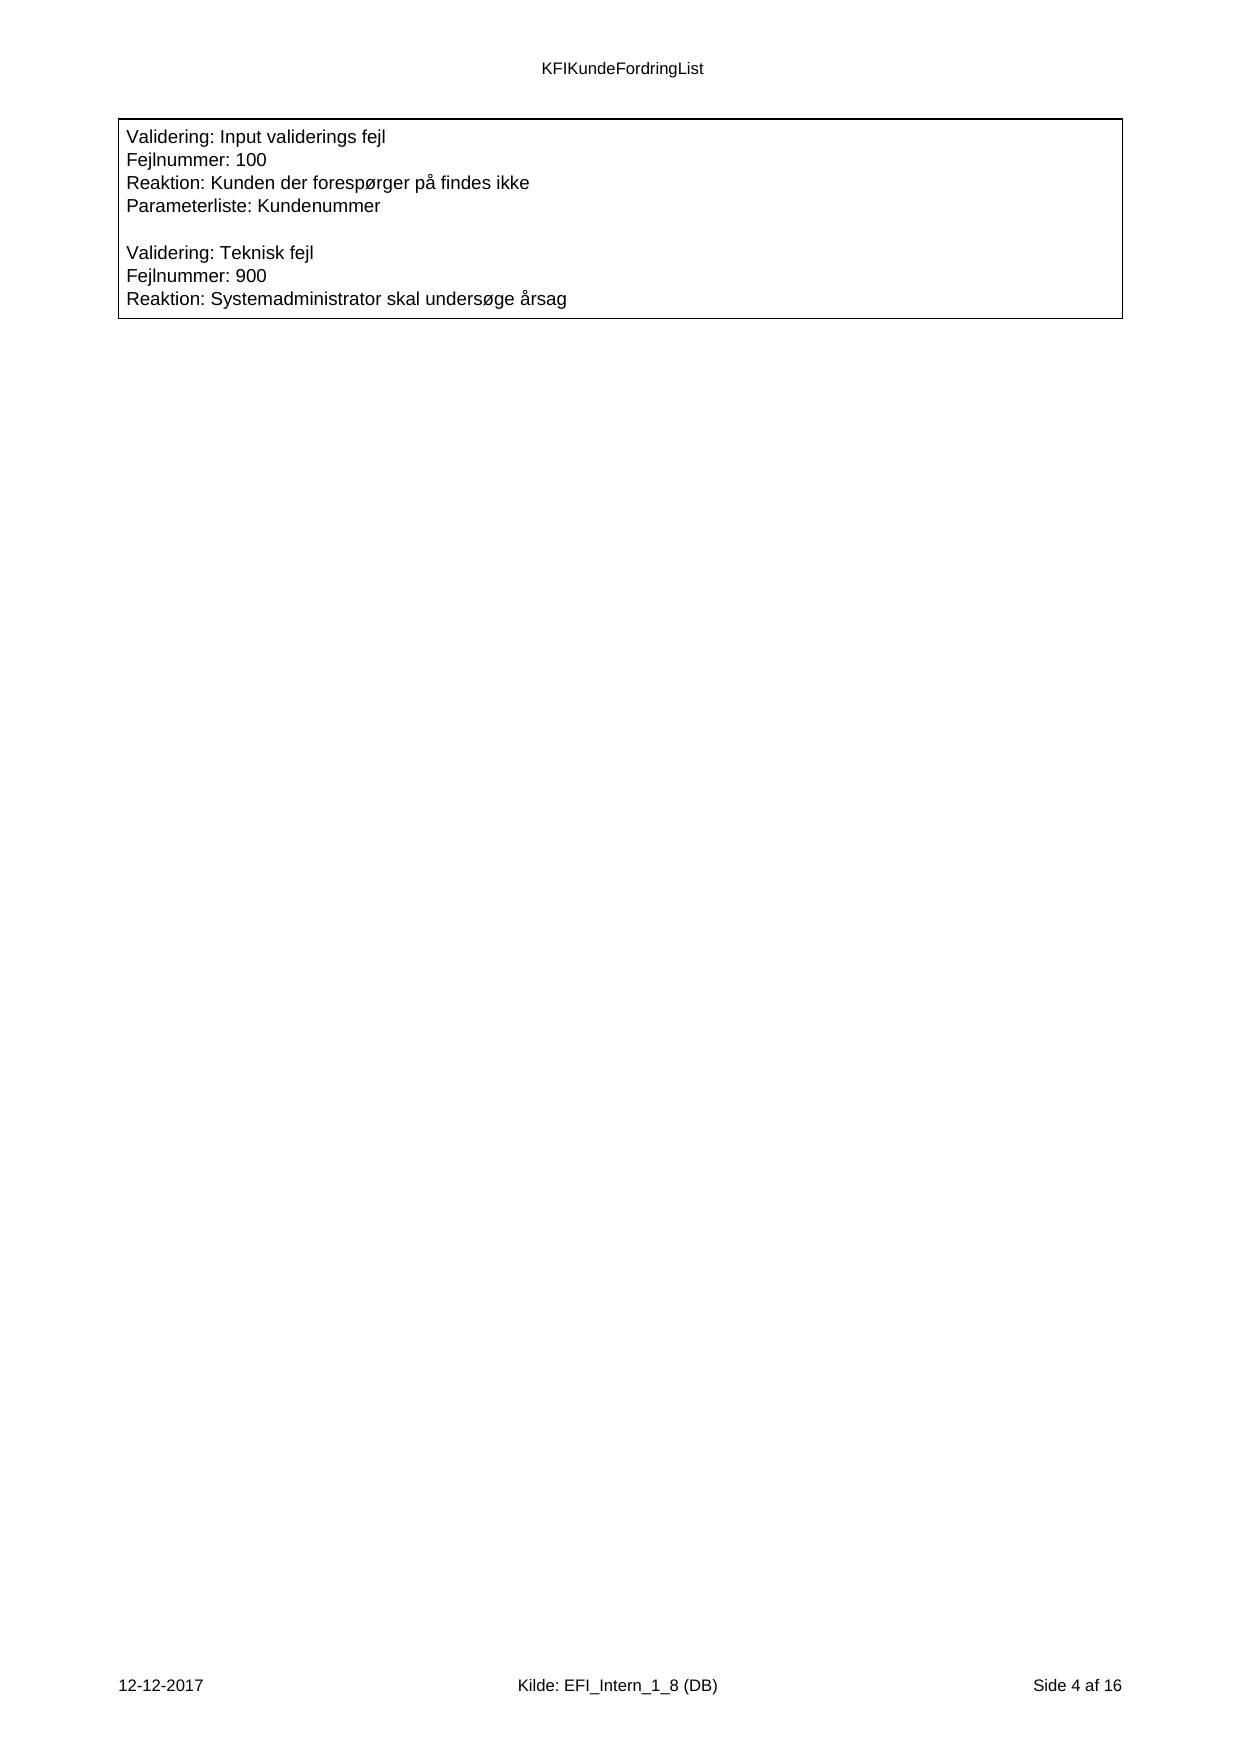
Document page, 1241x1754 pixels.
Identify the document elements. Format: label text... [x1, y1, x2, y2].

table_cell Validering: Input validerings fejl Fejlnummer: 100 Reaktion: Kunden der forespørger på findes ikke Parameterliste: Kundenummer Validering: Teknisk fejl Fejlnummer: 900 Reaktion: Systemadministrator skal undersøge årsag [119, 120, 1122, 318]
